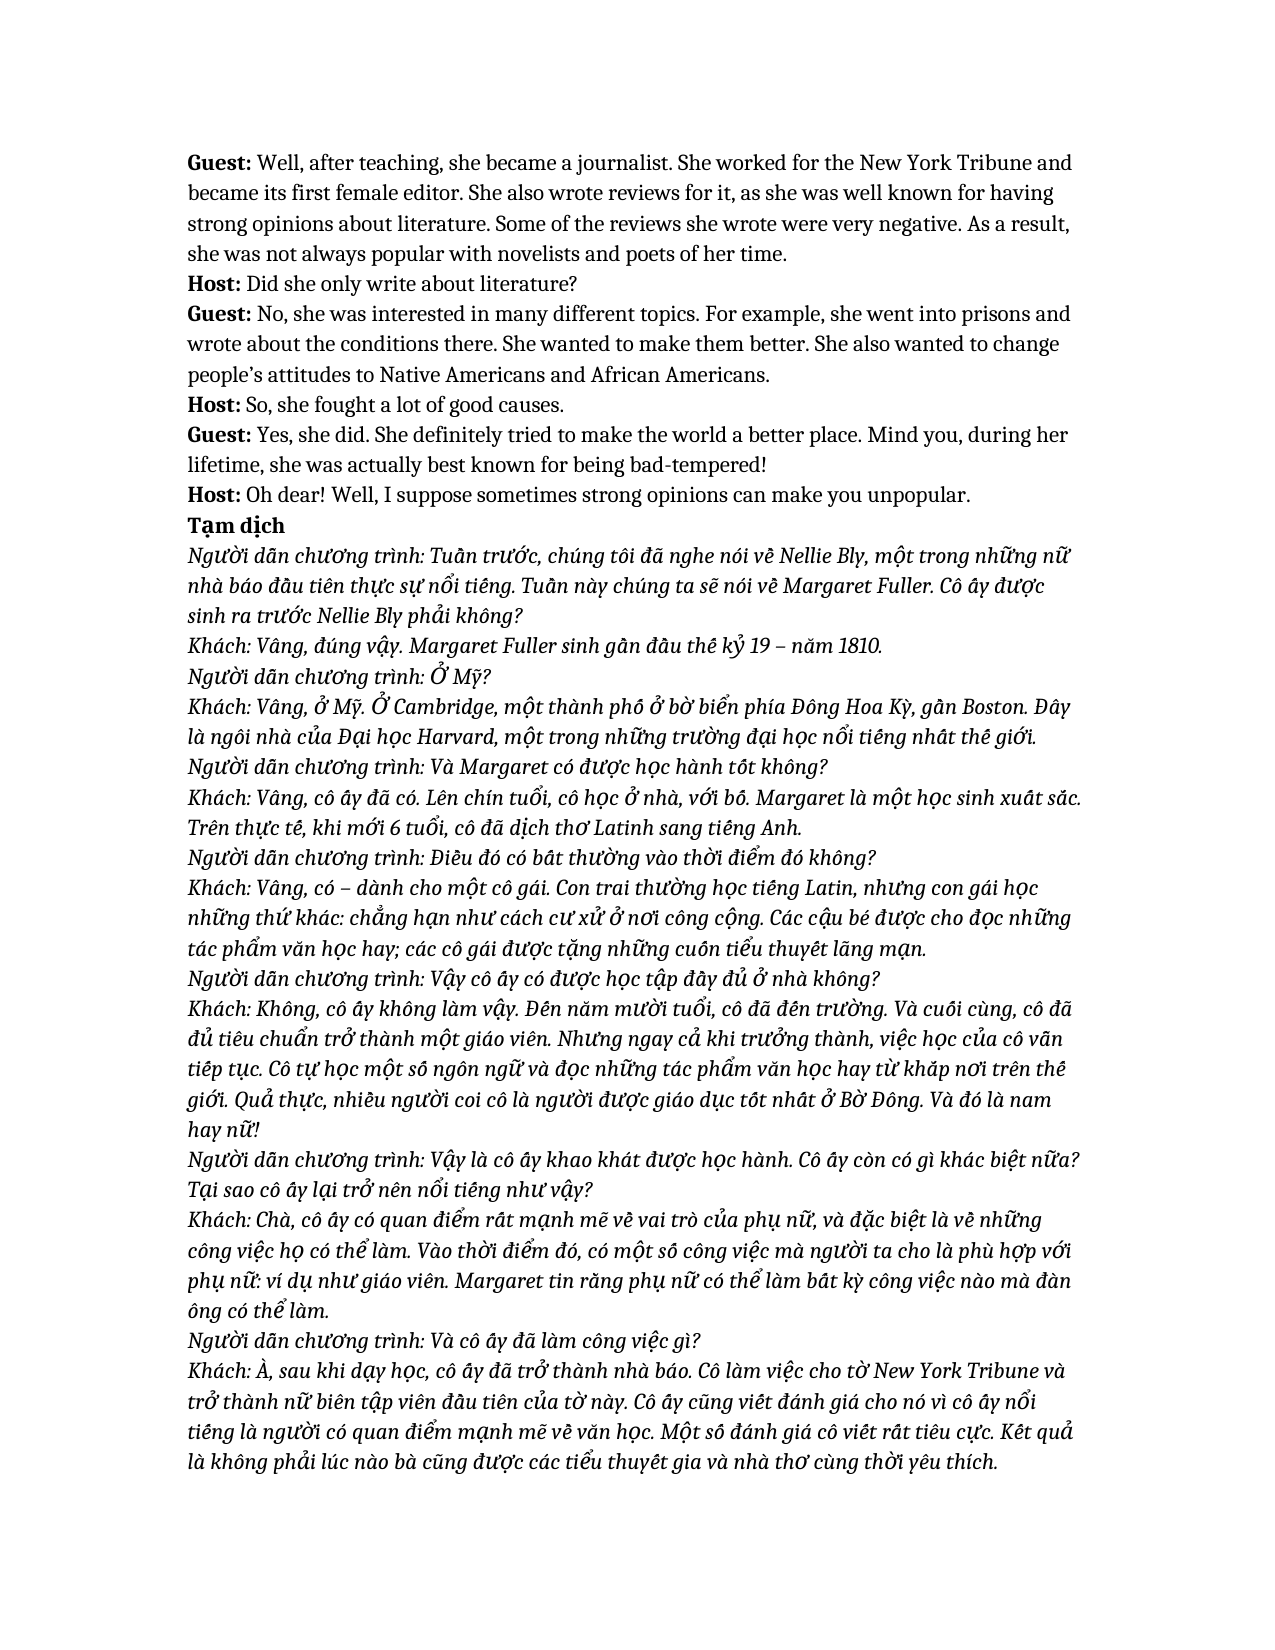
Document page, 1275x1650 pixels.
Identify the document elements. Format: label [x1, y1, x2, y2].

text [187, 150, 1087, 1475]
